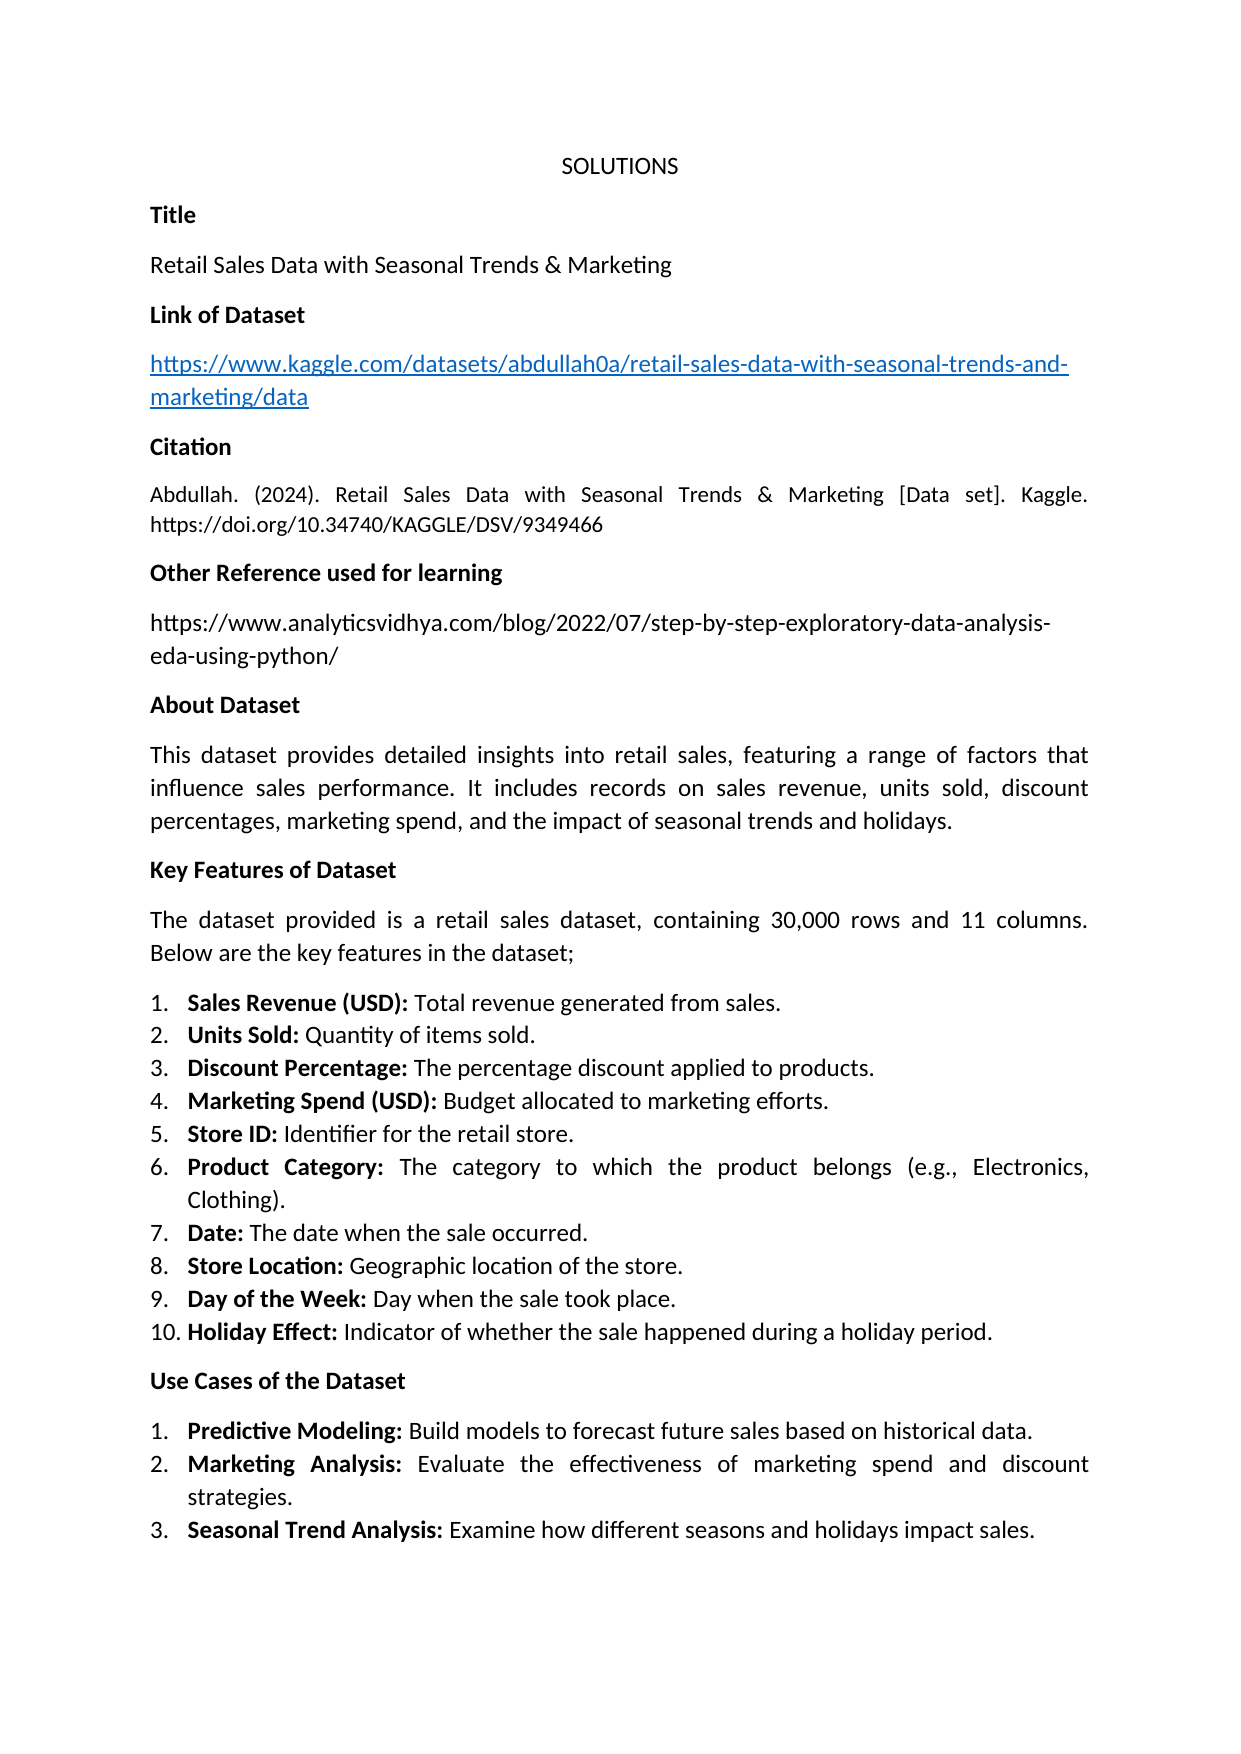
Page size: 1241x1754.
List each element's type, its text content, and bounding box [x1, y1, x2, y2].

text About Dataset [150, 689, 1090, 720]
list Store ID: Identifier for the retail store. [150, 1118, 1090, 1149]
text Citation [150, 431, 1090, 461]
list Holiday Effect: Indicator of whether the sale happened during a holiday period. [150, 1316, 1090, 1346]
text This dataset provides detailed insights into retail sales, featuring a range of factors that influence sales performance. It includes records on sales revenue, units sold, discount percentages, marketing spend, and the impact of seasonal trends and holidays. [150, 739, 1090, 836]
list Units Sold: Quantity of items sold. [150, 1019, 1090, 1050]
list Predictive Modeling: Build models to forecast future sales based on historical data. [150, 1415, 1090, 1446]
text Key Features of Dataset [150, 854, 1090, 885]
text SOLUTIONS [150, 150, 1090, 181]
text https://www.analyticsvidhya.com/blog/2022/07/step-by-step-exploratory-data-analysis-eda-using-python/ [150, 607, 1090, 671]
list Marketing Analysis: Evaluate the effectiveness of marketing spend and discount strategies. [150, 1448, 1090, 1511]
list Discount Percentage: The percentage discount applied to products. [150, 1052, 1090, 1083]
text Retail Sales Data with Seasonal Trends & Marketing [150, 249, 1090, 280]
text Title [150, 199, 1090, 230]
list Seasonal Trend Analysis: Examine how different seasons and holidays impact sales. [150, 1514, 1090, 1544]
list Day of the Week: Day when the sale took place. [150, 1283, 1090, 1313]
list Date: The date when the sale occurred. [150, 1217, 1090, 1248]
text Abdullah. (2024). Retail Sales Data with Seasonal Trends & Marketing [Data set]. Kaggle. https://doi.org/10.34740/KAGGLE/DSV/9349466 [150, 480, 1090, 539]
list Product Category: The category to which the product belongs (e.g., Electronics, Clothing). [150, 1151, 1090, 1215]
list Marketing Spend (USD): Budget allocated to marketing efforts. [150, 1085, 1090, 1116]
list Store Location: Geographic location of the store. [150, 1250, 1090, 1281]
list Sales Revenue (USD): Total revenue generated from sales. [150, 987, 1090, 1017]
text The dataset provided is a retail sales dataset, containing 30,000 rows and 11 columns. Below are the key features in the dataset; [150, 904, 1090, 968]
text Use Cases of the Dataset [150, 1365, 1090, 1396]
text https://www.kaggle.com/datasets/abdullah0a/retail-sales-data-with-seasonal-trends-and-marketing/data [150, 348, 1090, 412]
text Link of Dataset [150, 299, 1090, 329]
text Other Reference used for learning [150, 557, 1090, 588]
